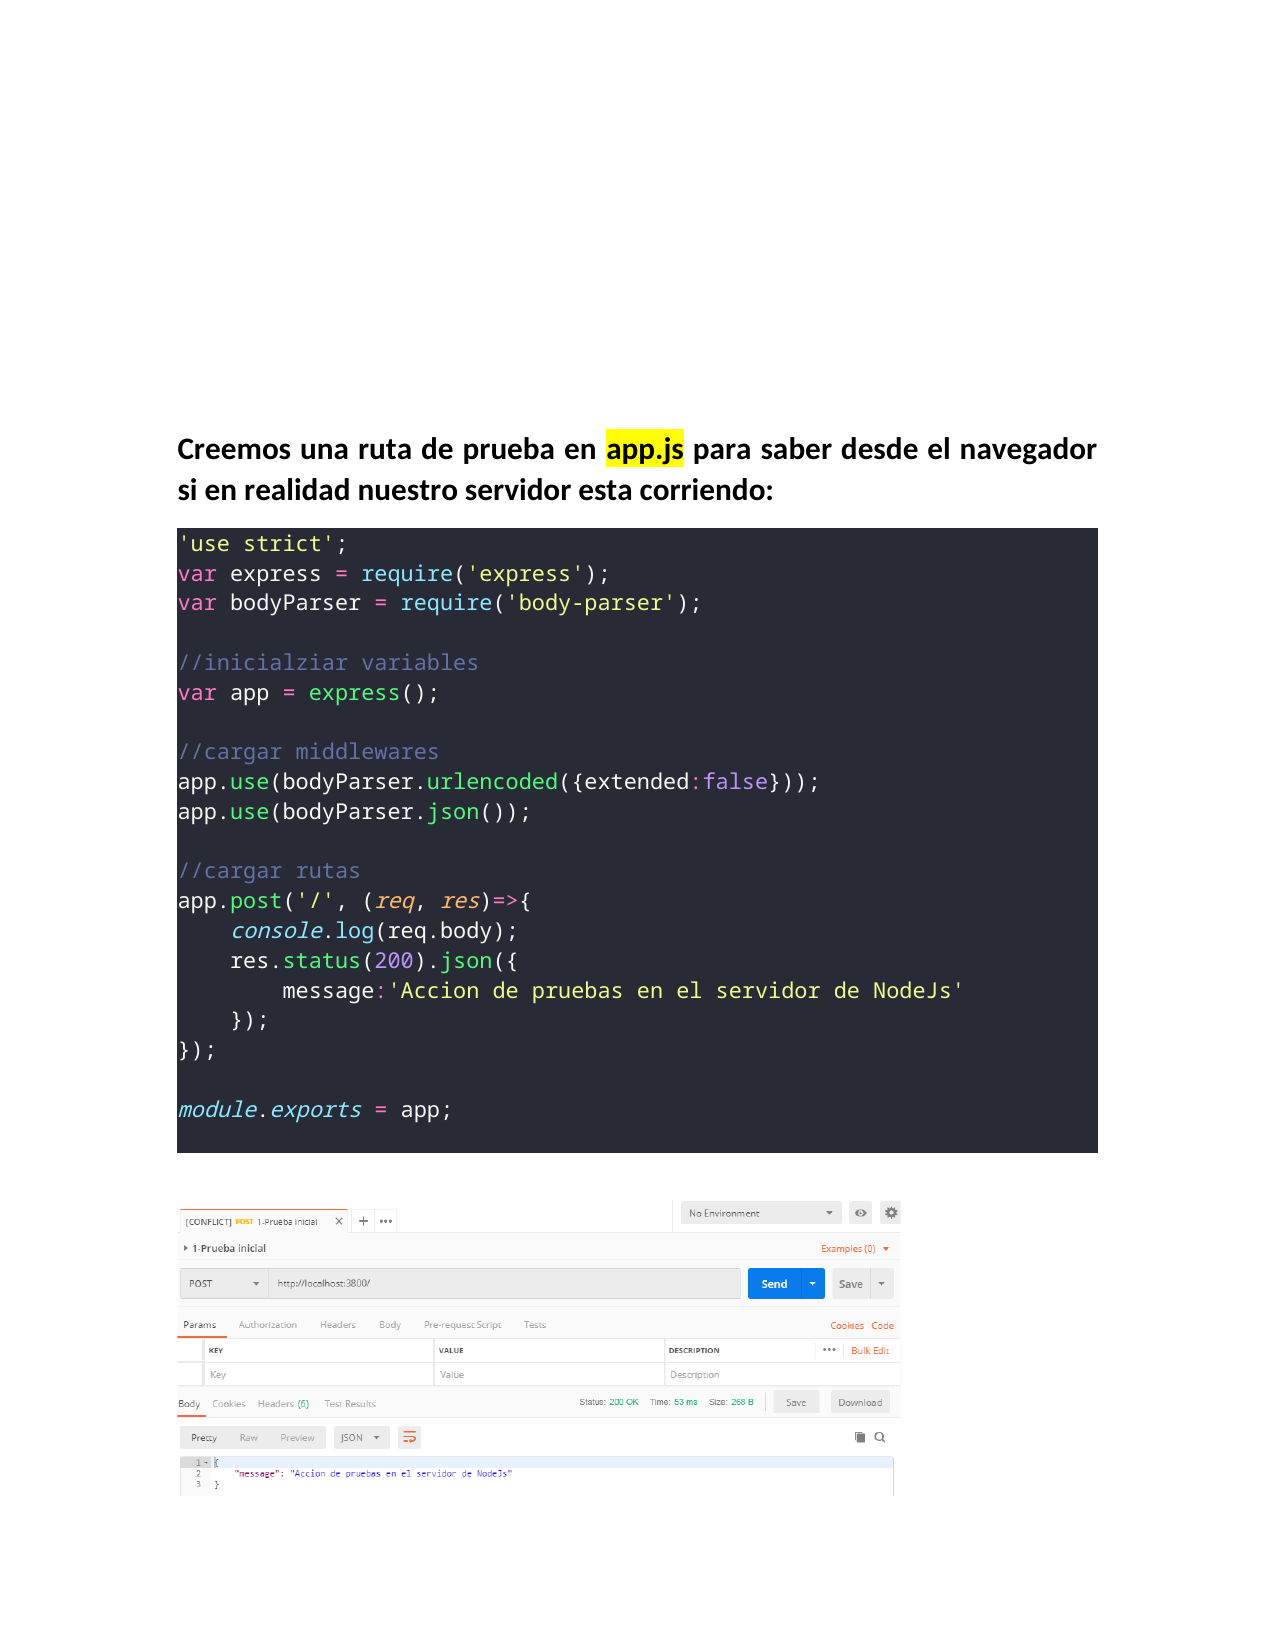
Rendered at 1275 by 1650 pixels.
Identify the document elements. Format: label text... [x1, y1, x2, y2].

text app.post('/', (req, res)=>{ [177, 885, 1098, 915]
text app.use(bodyParser.json()); [177, 796, 1098, 826]
text res.status(200).json({ [177, 945, 1098, 975]
text module.exports = app; [177, 1094, 1098, 1124]
text message:'Accion de pruebas en el servidor de NodeJs' [177, 975, 1098, 1004]
text var app = express(); [177, 677, 1098, 707]
text //inicialziar variables [177, 647, 1098, 677]
text var bodyParser = require('body-parser'); [177, 587, 1098, 617]
picture [177, 1200, 901, 1496]
text }); [177, 1034, 1098, 1064]
text //cargar rutas [177, 856, 1098, 885]
text 'use strict'; [177, 528, 1098, 558]
text }); [177, 1004, 1098, 1034]
text console.log(req.body); [177, 915, 1098, 945]
text app.use(bodyParser.urlencoded({extended:false})); [177, 766, 1098, 796]
text var express = require('express'); [177, 558, 1098, 587]
text Creemos una ruta de prueba en app.js para saber desde el navegador si en realidad nuestro servidor esta corriendo: [177, 429, 1098, 508]
text //cargar middlewares [177, 736, 1098, 766]
